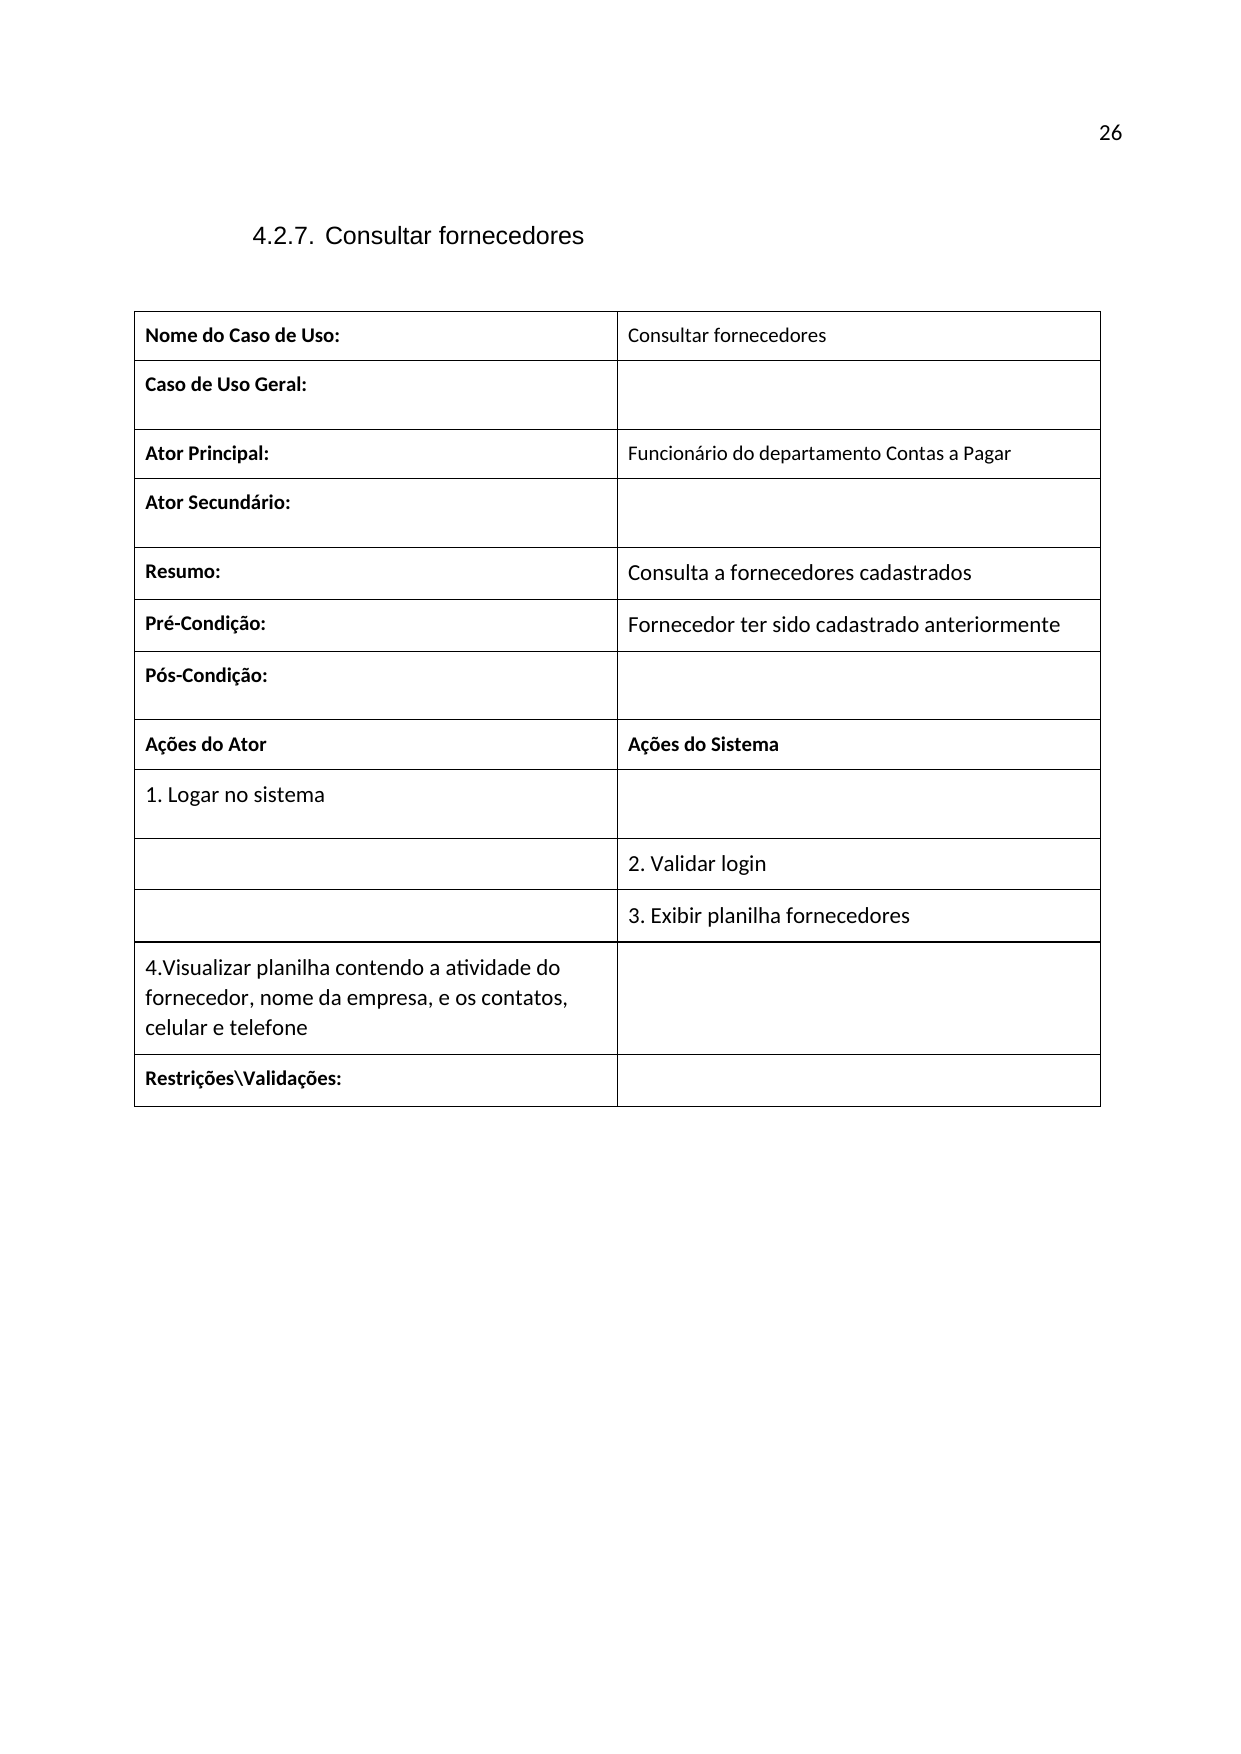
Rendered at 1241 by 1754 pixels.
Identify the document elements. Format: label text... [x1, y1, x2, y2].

table_cell Ator Principal: [135, 430, 617, 478]
table_cell 1. Logar no sistema [135, 770, 617, 837]
table_cell [135, 890, 617, 941]
table_cell Fornecedor ter sido cadastrado anteriormente [618, 600, 1100, 651]
table_cell 4.Visualizar planilha contendo a atividade do fornecedor, nome da empresa, e os contatos, celular e telefone [135, 943, 617, 1054]
table_cell [135, 839, 617, 889]
table_cell Caso de Uso Geral: [135, 361, 617, 429]
table_cell [618, 1055, 1100, 1106]
table_cell Resumo: [135, 548, 617, 599]
table_cell 2. Validar login [618, 839, 1100, 889]
table_cell [618, 361, 1100, 429]
table_cell [618, 943, 1100, 1054]
table_cell Consulta a fornecedores cadastrados [618, 548, 1100, 599]
list Consultar fornecedores [252, 221, 1122, 250]
table_header Consultar fornecedores [618, 312, 1100, 360]
table_cell 3. Exibir planilha fornecedores [618, 890, 1100, 941]
table_cell Ator Secundário: [135, 479, 617, 547]
table_cell Pós-Condição: [135, 652, 617, 719]
table_cell Ações do Sistema [618, 720, 1100, 769]
table_header Nome do Caso de Uso: [135, 312, 617, 360]
table_cell [618, 652, 1100, 719]
table_cell Pré-Condição: [135, 600, 617, 651]
table_cell [618, 770, 1100, 837]
table_cell Funcionário do departamento Contas a Pagar [618, 430, 1100, 478]
table_cell Ações do Ator [135, 720, 617, 769]
table_cell [618, 479, 1100, 547]
table_cell Restrições\Validações: [135, 1055, 617, 1106]
